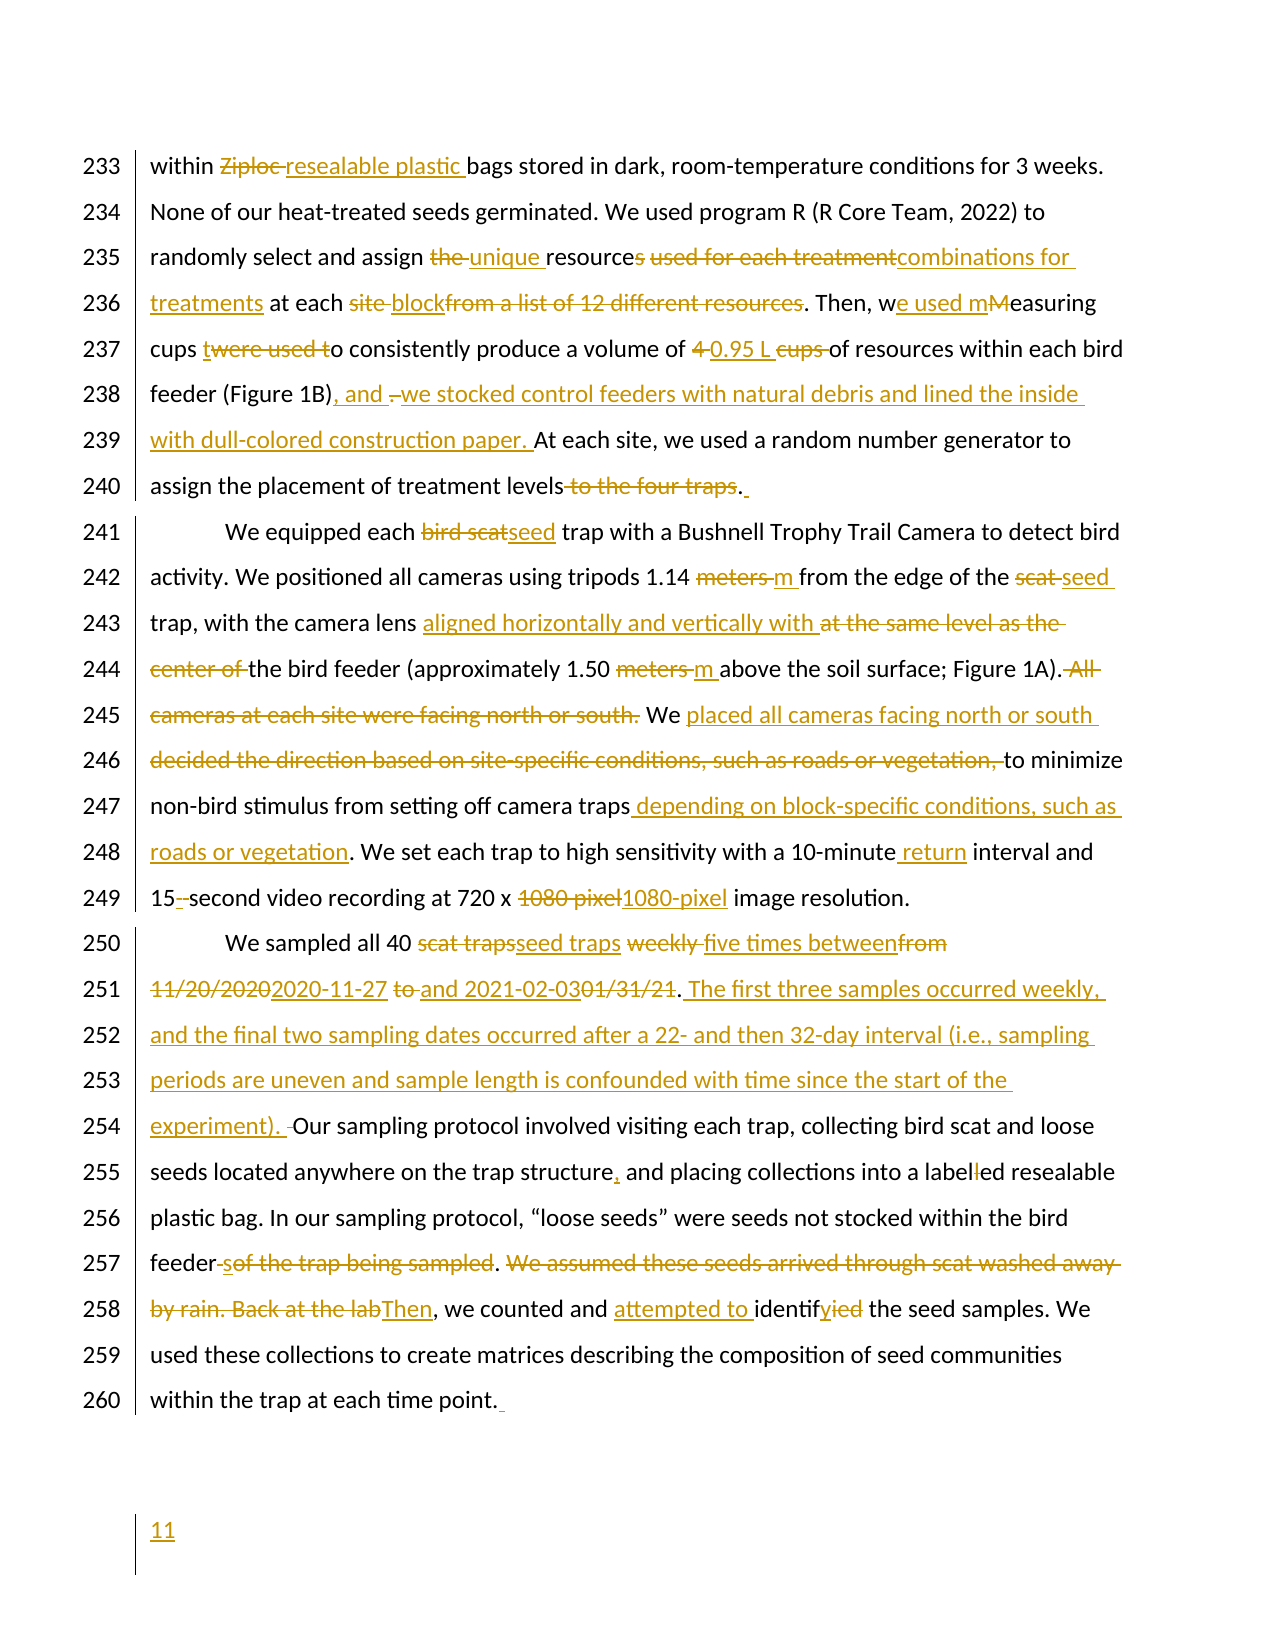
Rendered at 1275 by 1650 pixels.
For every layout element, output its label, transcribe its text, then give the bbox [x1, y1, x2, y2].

text We equipped each trap with a Bushnell Trophy Trail Camera to detect bird activity. We positioned all cameras using tripods 1.14 from the edge of the trap, with the camera lens the bird feeder (approximately 1.50 above the soil surface; Figure 1A). We to minimize non-bird stimulus from setting off camera traps. We set each trap to high sensitivity with a 10-minute interval and 15second video recording at 720 x image resolution. [150, 516, 1125, 912]
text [150, 150, 1125, 501]
text We sampled all 40 .Our sampling protocol involved visiting each trap, collecting bird scat and loose seeds located anywhere on the trap structure and placing collections into a labeled resealable plastic bag. In our sampling protocol, “loose seeds” were seeds not stocked within the bird feeder. , we counted and identif the seed samples. We used these collections to create matrices describing the composition of seed communities within the trap at each time point. [150, 927, 1125, 1415]
